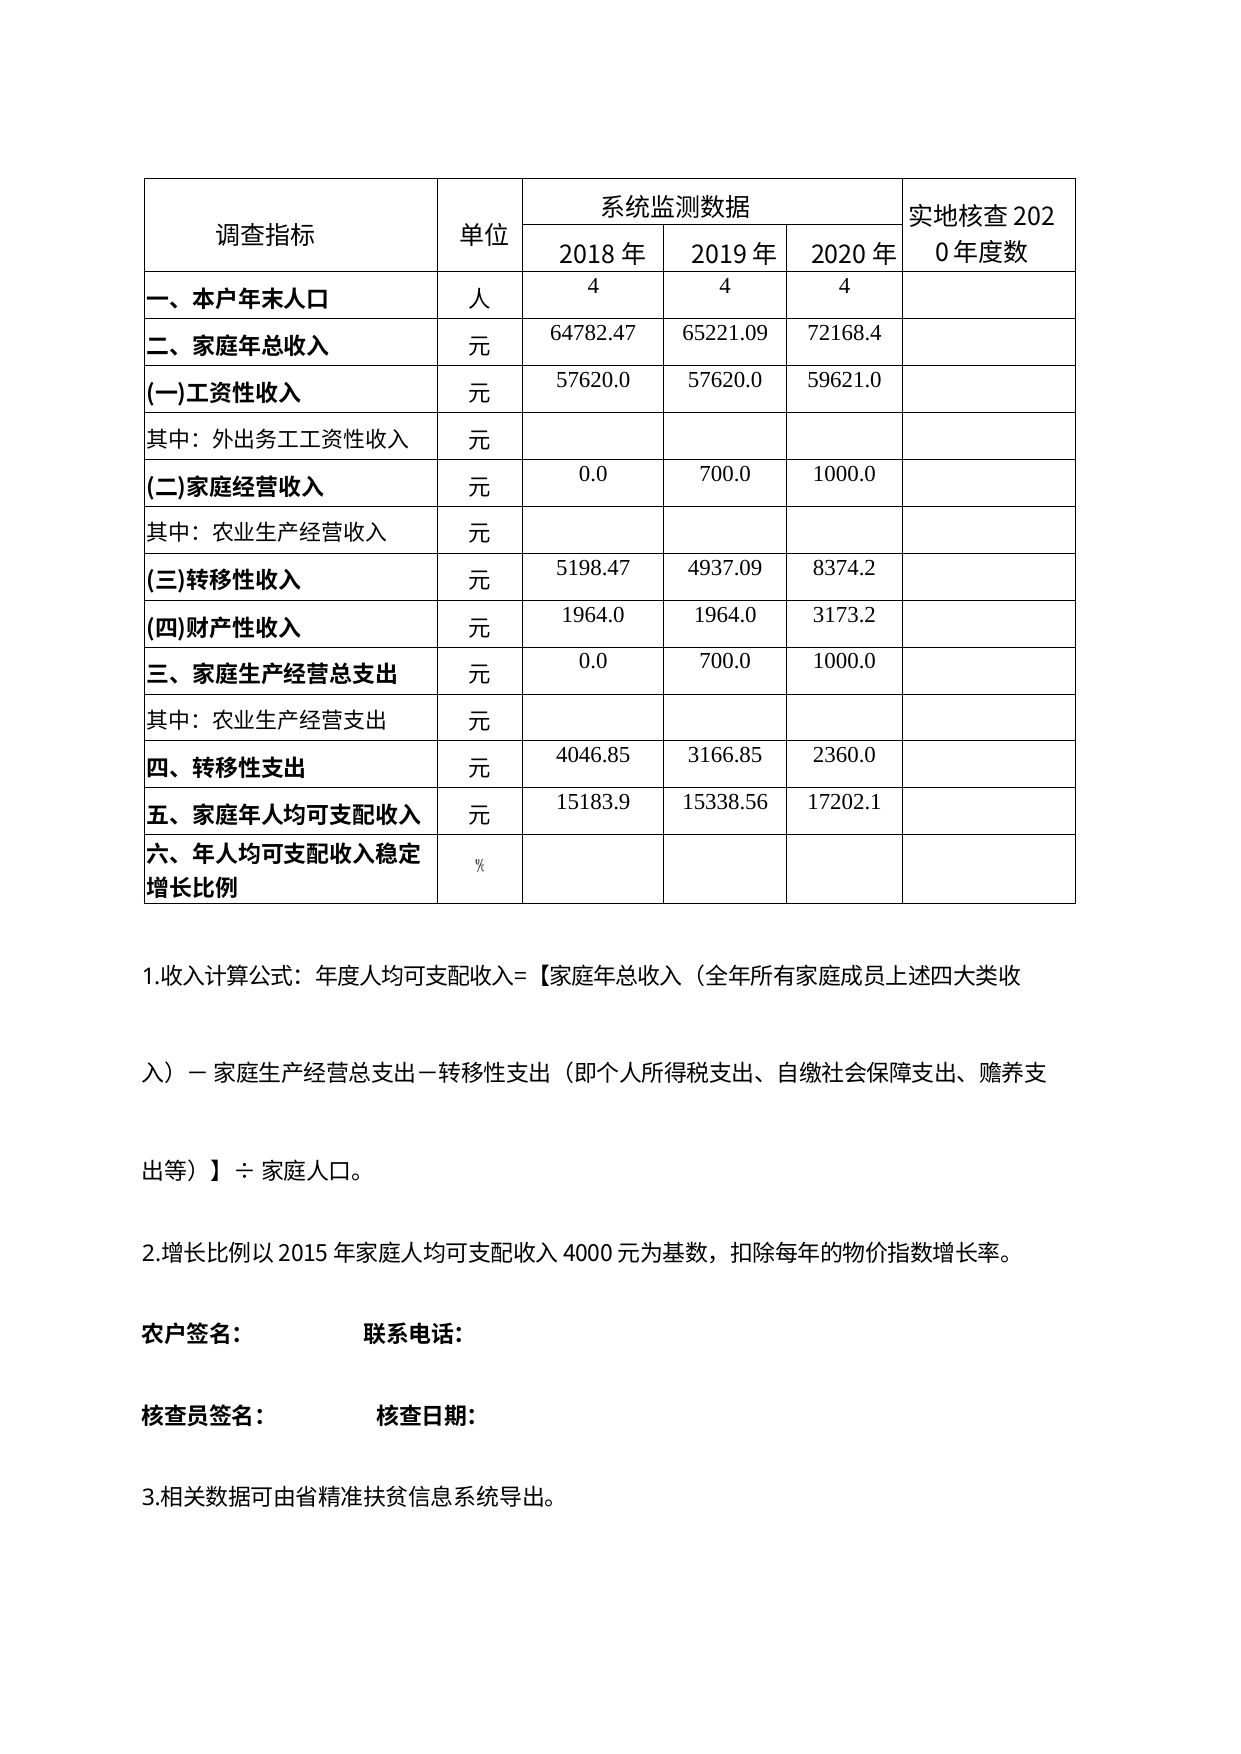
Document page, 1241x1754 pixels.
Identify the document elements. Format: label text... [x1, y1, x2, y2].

table_cell 4 [664, 272, 786, 318]
table_cell 3166.85 [664, 741, 786, 787]
list 农户签名： 联系电话： [142, 1300, 1053, 1365]
table_cell [523, 835, 663, 903]
table_cell [438, 835, 522, 903]
table_cell 2019 年 [664, 225, 786, 271]
table_cell 1000.0 [787, 648, 902, 693]
table_cell 8374.2 [787, 554, 902, 600]
table_header 调查指标 [145, 179, 437, 271]
picture [475, 859, 484, 872]
list 核查员签名： 核查日期： [142, 1382, 1053, 1447]
table_cell [664, 413, 786, 459]
table_cell [903, 741, 1075, 787]
table_cell [903, 460, 1075, 506]
list 2.增长比例以 2015 年家庭人均可支配收入 4000 元为基数，扣除每年的物价指数增长率。 [142, 1218, 1053, 1283]
table_cell [903, 319, 1075, 365]
table_cell 65221.09 [664, 319, 786, 365]
table_cell 0.0 [523, 648, 663, 693]
table_cell 其中：农业生产经营收入 [145, 507, 437, 553]
table_cell 72168.4 [787, 319, 902, 365]
table_cell [787, 835, 902, 903]
table_cell 4 [787, 272, 902, 318]
table_cell (二)家庭经营收入 [145, 460, 437, 506]
table_cell (一)工资性收入 [145, 366, 437, 412]
table_cell 元 [438, 366, 522, 412]
table_cell 五、家庭年人均可支配收入 [145, 788, 437, 834]
table_cell 64782.47 [523, 319, 663, 365]
table_cell [664, 695, 786, 740]
table_cell [903, 601, 1075, 647]
table_cell 1964.0 [664, 601, 786, 647]
table_header 系统监测数据 [523, 179, 902, 224]
table_cell 1964.0 [523, 601, 663, 647]
table_cell [787, 695, 902, 740]
table_cell 59621.0 [787, 366, 902, 412]
table_cell 2018 年 [523, 225, 663, 271]
table_cell 57620.0 [523, 366, 663, 412]
table_cell 元 [438, 413, 522, 459]
table_cell [903, 366, 1075, 412]
table_cell [903, 507, 1075, 553]
table_cell 元 [438, 554, 522, 600]
table_cell 元 [438, 695, 522, 740]
table_cell [787, 507, 902, 553]
table_cell 其中：农业生产经营支出 [145, 695, 437, 740]
table_cell [903, 835, 1075, 903]
table_cell [903, 272, 1075, 318]
table_cell 六、年人均可支配收入稳定增长比例 [145, 835, 437, 903]
table_cell 57620.0 [664, 366, 786, 412]
table_cell 15183.9 [523, 788, 663, 834]
table_cell [903, 413, 1075, 459]
list 1.收入计算公式：年度人均可支配收入=【家庭年总收入（全年所有家庭成员上述四大类收入）－ 家庭生产经营总支出－转移性支出（即个人所得税支出、自缴社会保障支出、赡养支出等）】÷ 家庭人口。 [142, 162, 1053, 1202]
table_cell 元 [438, 319, 522, 365]
table_cell 700.0 [664, 648, 786, 693]
table_cell 1000.0 [787, 460, 902, 506]
table_cell 17202.1 [787, 788, 902, 834]
table_cell 其中：外出务工工资性收入 [145, 413, 437, 459]
table_cell 5198.47 [523, 554, 663, 600]
table_cell 元 [438, 648, 522, 693]
table_cell [787, 413, 902, 459]
table_cell 15338.56 [664, 788, 786, 834]
table_cell [523, 507, 663, 553]
table_cell 一、本户年末人口 [145, 272, 437, 318]
table_cell 4 [523, 272, 663, 318]
table_cell [903, 648, 1075, 693]
table_cell 700.0 [664, 460, 786, 506]
table_cell 元 [438, 601, 522, 647]
table_cell 4046.85 [523, 741, 663, 787]
table_cell 元 [438, 741, 522, 787]
table_cell 四、转移性支出 [145, 741, 437, 787]
table_cell [903, 695, 1075, 740]
table_cell 元 [438, 507, 522, 553]
table_cell [903, 788, 1075, 834]
table_cell 元 [438, 788, 522, 834]
table_cell 元 [438, 460, 522, 506]
table_cell 0.0 [523, 460, 663, 506]
table_cell 二、家庭年总收入 [145, 319, 437, 365]
table_cell 4937.09 [664, 554, 786, 600]
table_cell [903, 554, 1075, 600]
table_cell 三、家庭生产经营总支出 [145, 648, 437, 693]
table_cell (三)转移性收入 [145, 554, 437, 600]
table_header 单位 [438, 179, 522, 271]
table_cell [664, 507, 786, 553]
table_cell 人 [438, 272, 522, 318]
table_cell (四)财产性收入 [145, 601, 437, 647]
table_header 实地核查2020年度数 [903, 179, 1075, 271]
table_cell 2360.0 [787, 741, 902, 787]
table_cell 2020 年 [787, 225, 902, 271]
list 3.相关数据可由省精准扶贫信息系统导出。 [142, 1463, 1053, 1528]
table_cell [523, 413, 663, 459]
table_cell [523, 695, 663, 740]
table_cell 3173.2 [787, 601, 902, 647]
table_cell [664, 835, 786, 903]
